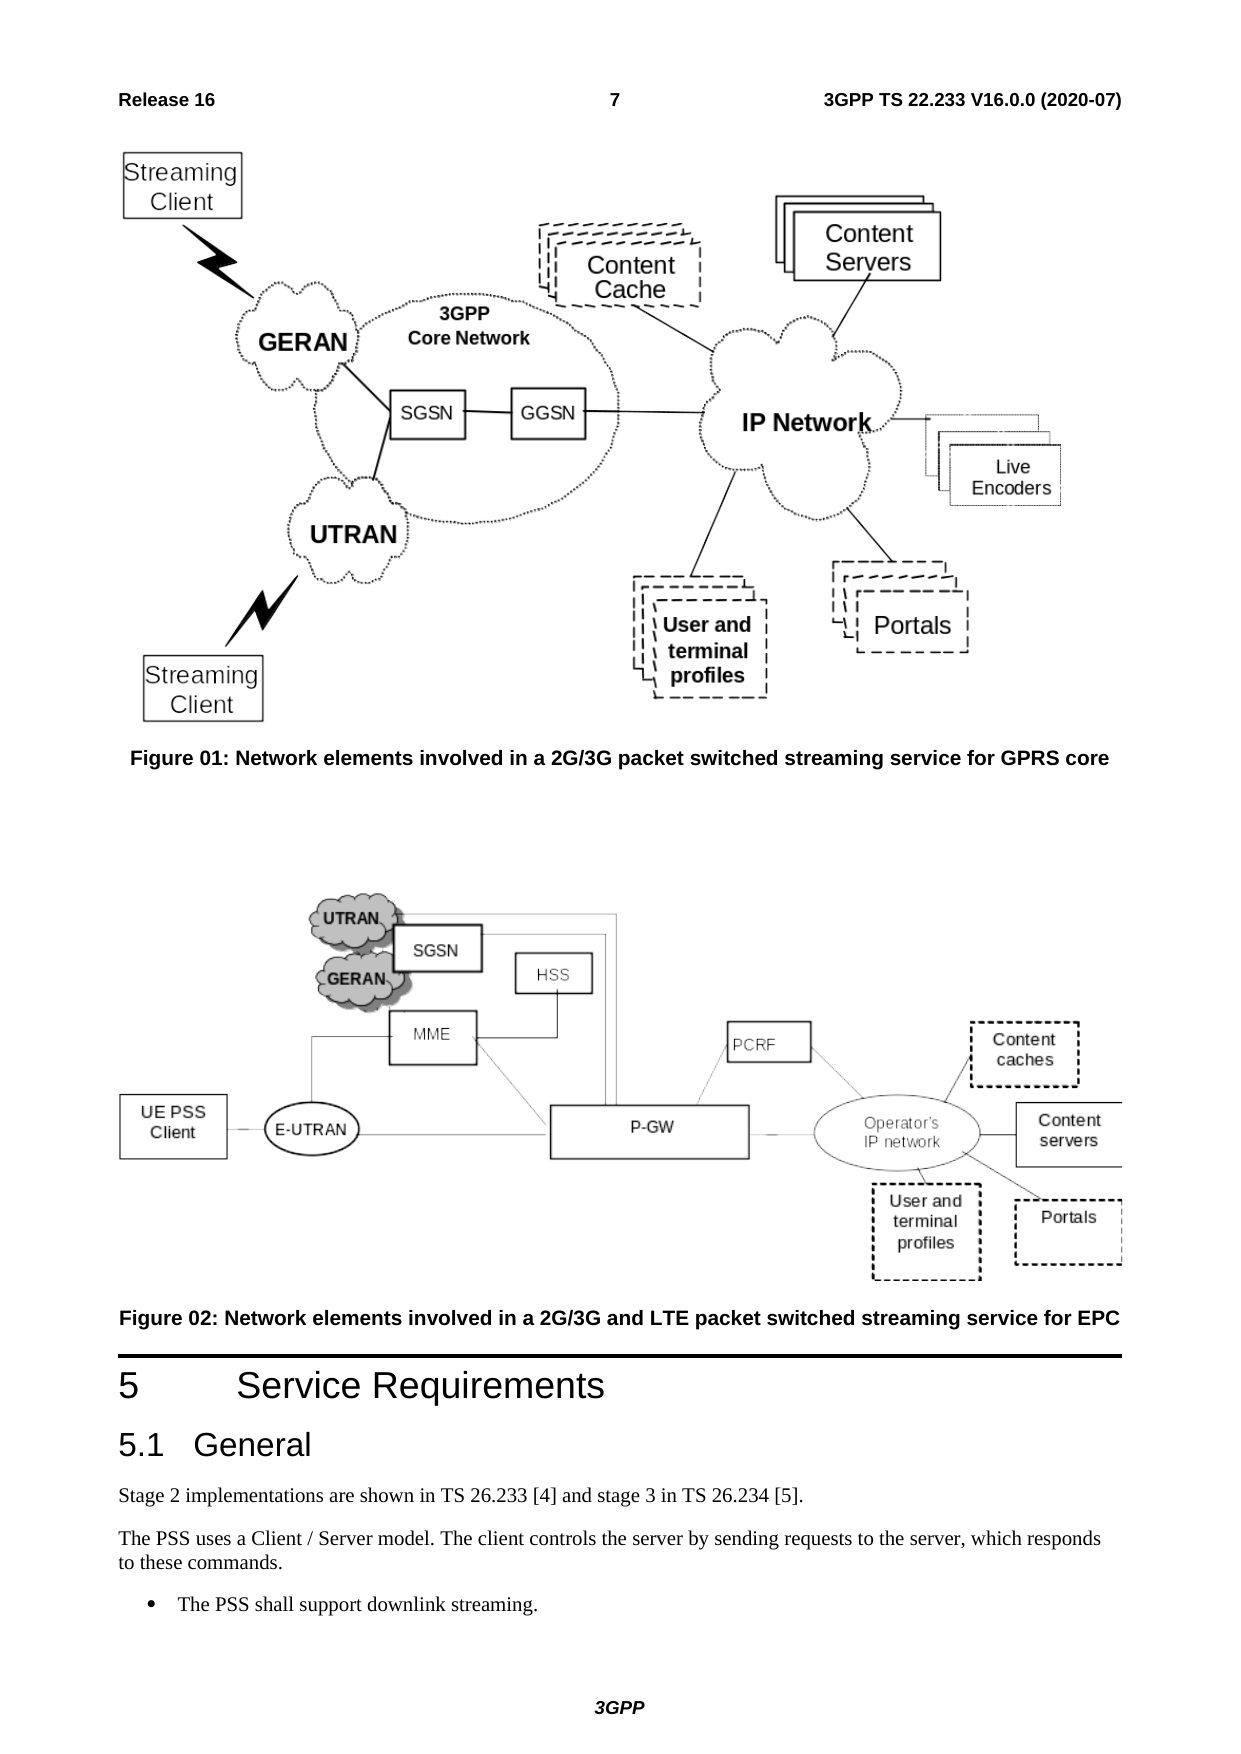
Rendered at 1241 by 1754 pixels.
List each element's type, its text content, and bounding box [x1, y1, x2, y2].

subtitle 5.1 General [118, 1426, 1122, 1464]
text Figure 02: Network elements involved in a 2G/3G and LTE packet switched streaming service for EPC [118, 1305, 1122, 1329]
subtitle 5 Service Requirements [118, 1358, 1122, 1407]
text  The PSS shall support downlink streaming. [148, 1592, 1122, 1616]
text Figure 01: Network elements involved in a 2G/3G packet switched streaming service for GPRS core [118, 746, 1122, 770]
text The PSS uses a Client / Server model. The client controls the server by sending requests to the server, which responds to these commands. [118, 1526, 1122, 1574]
text Stage 2 implementations are shown in TS 26.233 [4] and stage 3 in TS 26.234 [5]. [118, 1483, 1122, 1507]
